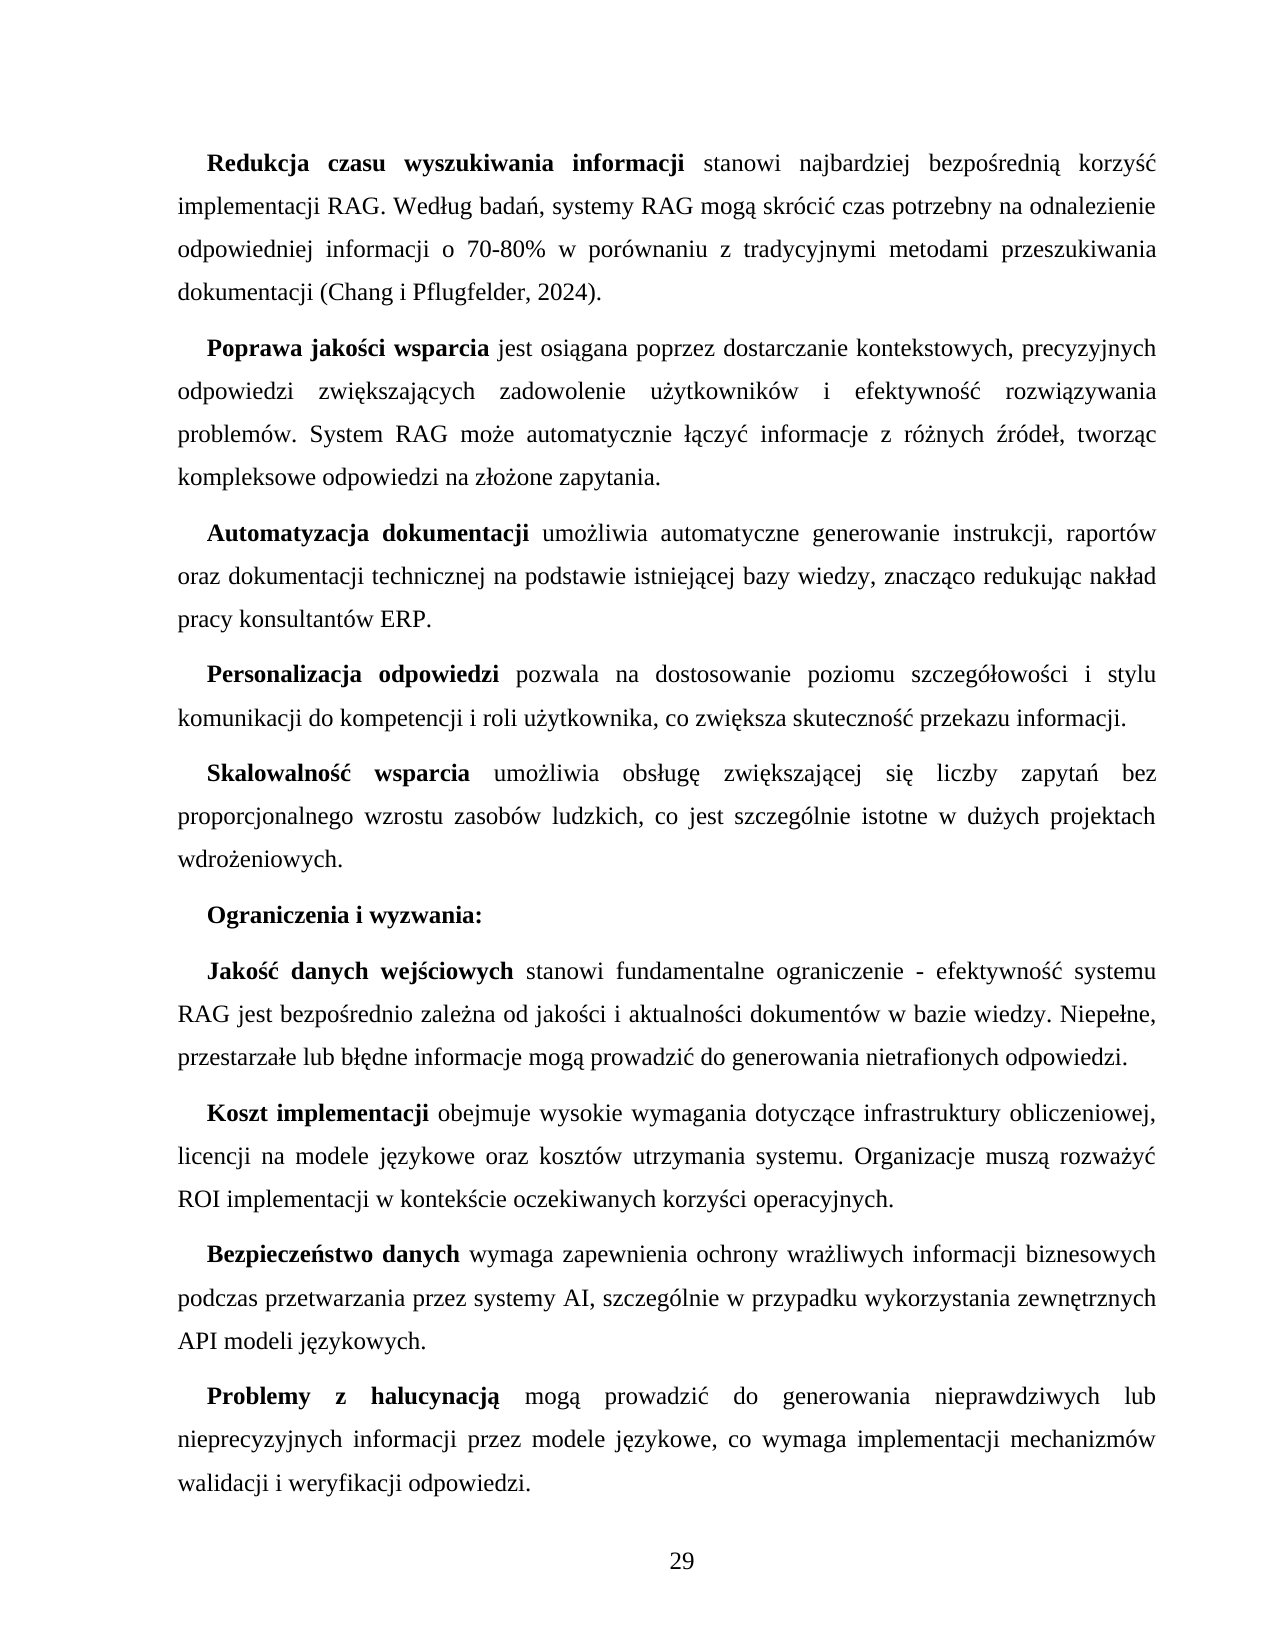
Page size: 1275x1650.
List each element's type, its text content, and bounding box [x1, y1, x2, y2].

text Redukcja czasu wyszukiwania informacji stanowi najbardziej bezpośrednią korzyść implementacji RAG. Według badań, systemy RAG mogą skrócić czas potrzebny na odnalezienie odpowiedniej informacji o 70-80% w porównaniu z tradycyjnymi metodami przeszukiwania dokumentacji (Chang i Pflugfelder, 2024). [177, 148, 1157, 306]
text Jakość danych wejściowych stanowi fundamentalne ograniczenie - efektywność systemu RAG jest bezpośrednio zależna od jakości i aktualności dokumentów w bazie wiedzy. Niepełne, przestarzałe lub błędne informacje mogą prowadzić do generowania nietrafionych odpowiedzi. [177, 956, 1157, 1071]
text Problemy z halucynacją mogą prowadzić do generowania nieprawdziwych lub nieprecyzyjnych informacji przez modele językowe, co wymaga implementacji mechanizmów walidacji i weryfikacji odpowiedzi. [177, 1381, 1157, 1496]
text Poprawa jakości wsparcia jest osiągana poprzez dostarczanie kontekstowych, precyzyjnych odpowiedzi zwiększających zadowolenie użytkowników i efektywność rozwiązywania problemów. System RAG może automatycznie łączyć informacje z różnych źródeł, tworząc kompleksowe odpowiedzi na złożone zapytania. [177, 333, 1157, 491]
text Personalizacja odpowiedzi pozwala na dostosowanie poziomu szczegółowości i stylu komunikacji do kompetencji i roli użytkownika, co zwiększa skuteczność przekazu informacji. [177, 659, 1157, 731]
text Ograniczenia i wyzwania: [177, 900, 1157, 929]
text Koszt implementacji obejmuje wysokie wymagania dotyczące infrastruktury obliczeniowej, licencji na modele językowe oraz kosztów utrzymania systemu. Organizacje muszą rozważyć ROI implementacji w kontekście oczekiwanych korzyści operacyjnych. [177, 1098, 1157, 1213]
text Automatyzacja dokumentacji umożliwia automatyczne generowanie instrukcji, raportów oraz dokumentacji technicznej na podstawie istniejącej bazy wiedzy, znacząco redukując nakład pracy konsultantów ERP. [177, 518, 1157, 633]
text Skalowalność wsparcia umożliwia obsługę zwiększającej się liczby zapytań bez proporcjonalnego wzrostu zasobów ludzkich, co jest szczególnie istotne w dużych projektach wdrożeniowych. [177, 758, 1157, 873]
text Bezpieczeństwo danych wymaga zapewnienia ochrony wrażliwych informacji biznesowych podczas przetwarzania przez systemy AI, szczególnie w przypadku wykorzystania zewnętrznych API modeli językowych. [177, 1239, 1157, 1354]
